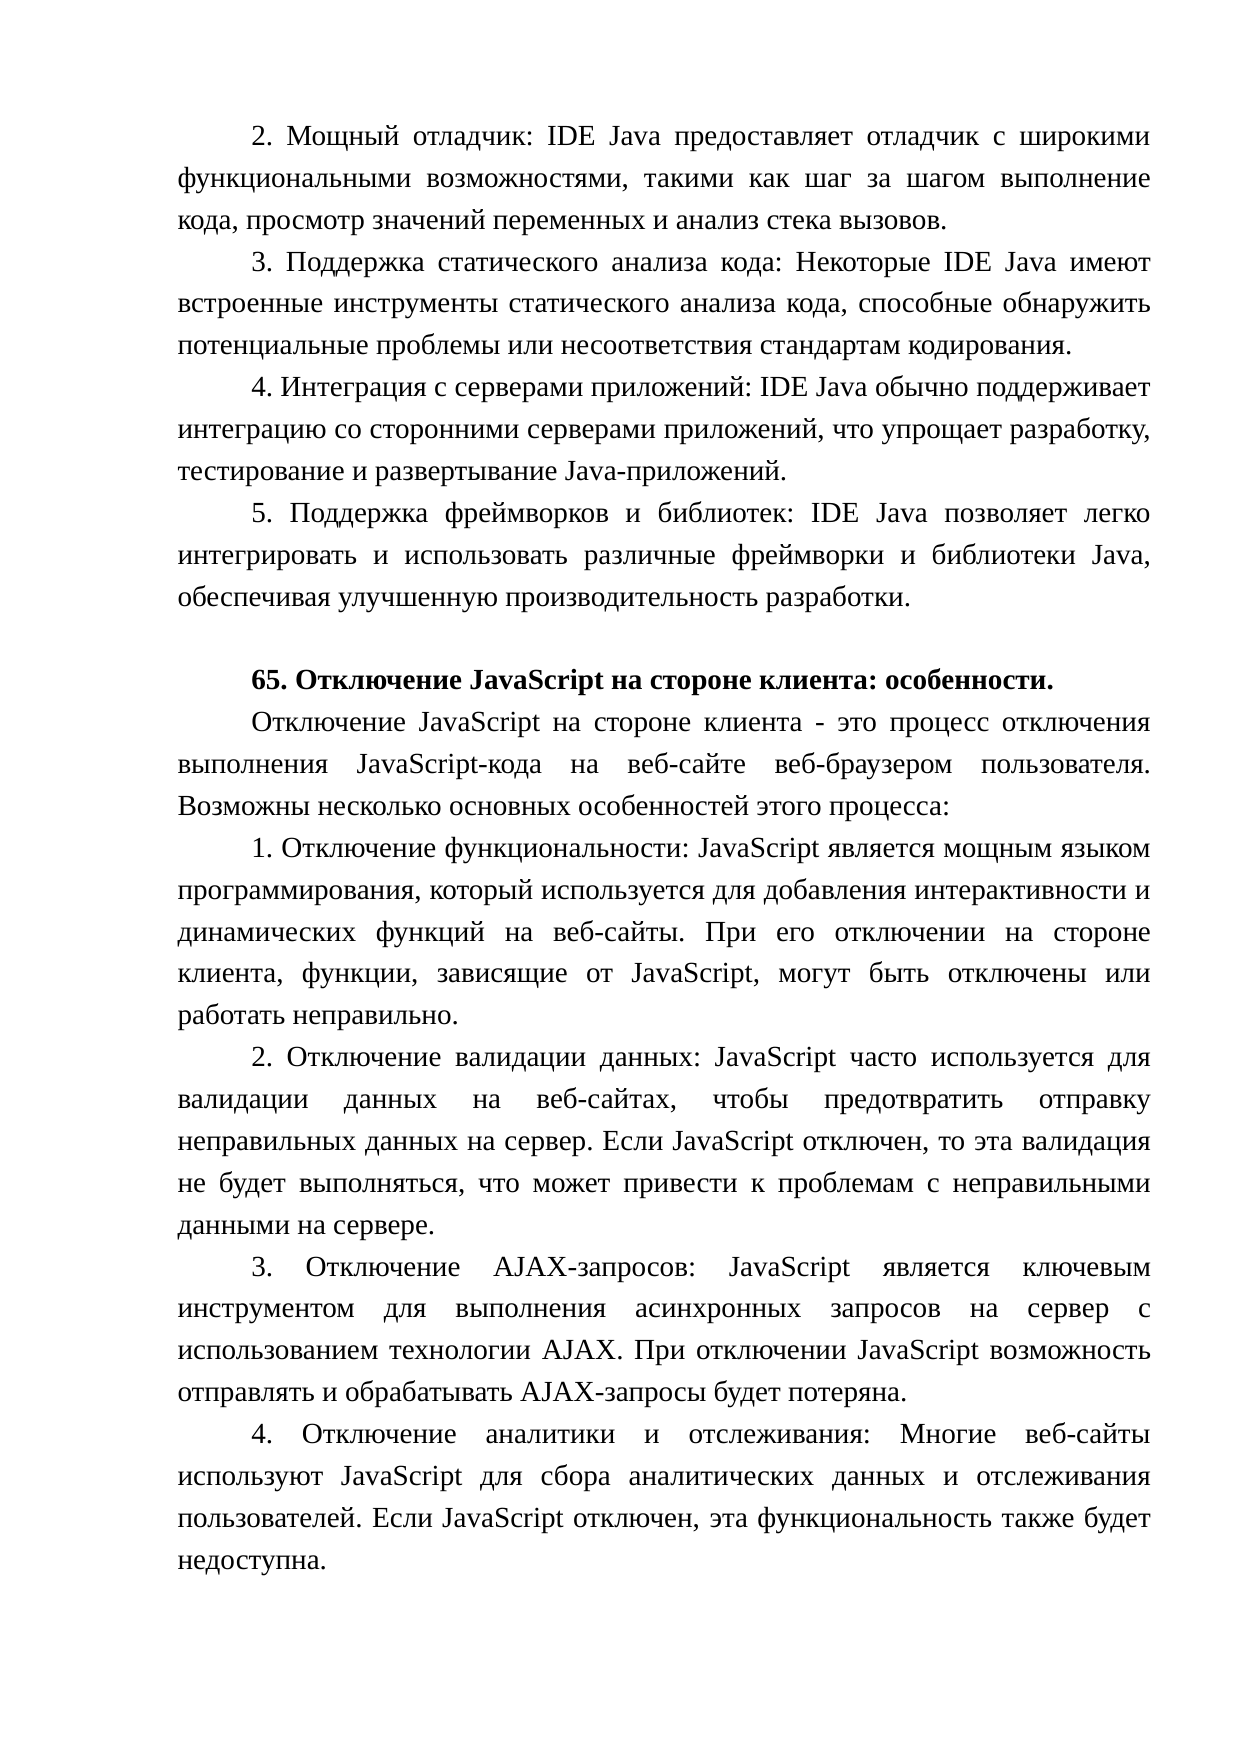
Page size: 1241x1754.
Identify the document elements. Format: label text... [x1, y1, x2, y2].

text 2. Отключение валидации данных: JavaScript часто используется для валидации данных на веб-сайтах, чтобы предотвратить отправку неправильных данных на сервер. Если JavaScript отключен, то эта валидация не будет выполняться, что может привести к проблемам с неправильными данными на сервере. [177, 1039, 1152, 1240]
text 65. Отключение JavaScript на стороне клиента: особенности. [177, 662, 1152, 696]
text 4. Интеграция с серверами приложений: IDE Java обычно поддерживает интеграцию со сторонними серверами приложений, что упрощает разработку, тестирование и развертывание Java-приложений. [177, 369, 1152, 487]
text Отключение JavaScript на стороне клиента - это процесс отключения выполнения JavaScript-кода на веб-сайте веб-браузером пользователя. Возможны несколько основных особенностей этого процесса: [177, 704, 1152, 822]
text 3. Отключение AJAX-запросов: JavaScript является ключевым инструментом для выполнения асинхронных запросов на сервер с использованием технологии AJAX. При отключении JavaScript возможность отправлять и обрабатывать AJAX-запросы будет потеряна. [177, 1249, 1152, 1408]
text 3. Поддержка статического анализа кода: Некоторые IDE Java имеют встроенные инструменты статического анализа кода, способные обнаружить потенциальные проблемы или несоответствия стандартам кодирования. [177, 244, 1152, 361]
text 4. Отключение аналитики и отслеживания: Многие веб-сайты используют JavaScript для сбора аналитических данных и отслеживания пользователей. Если JavaScript отключен, эта функциональность также будет недоступна. [177, 1416, 1152, 1575]
text 1. Отключение функциональности: JavaScript является мощным языком программирования, который используется для добавления интерактивности и динамических функций на веб-сайты. При его отключении на стороне клиента, функции, зависящие от JavaScript, могут быть отключены или работать неправильно. [177, 830, 1152, 1031]
text 2. Мощный отладчик: IDE Java предоставляет отладчик с широкими функциональными возможностями, такими как шаг за шагом выполнение кода, просмотр значений переменных и анализ стека вызовов. [177, 118, 1152, 235]
text 5. Поддержка фреймворков и библиотек: IDE Java позволяет легко интегрировать и использовать различные фреймворки и библиотеки Java, обеспечивая улучшенную производительность разработки. [177, 495, 1152, 612]
